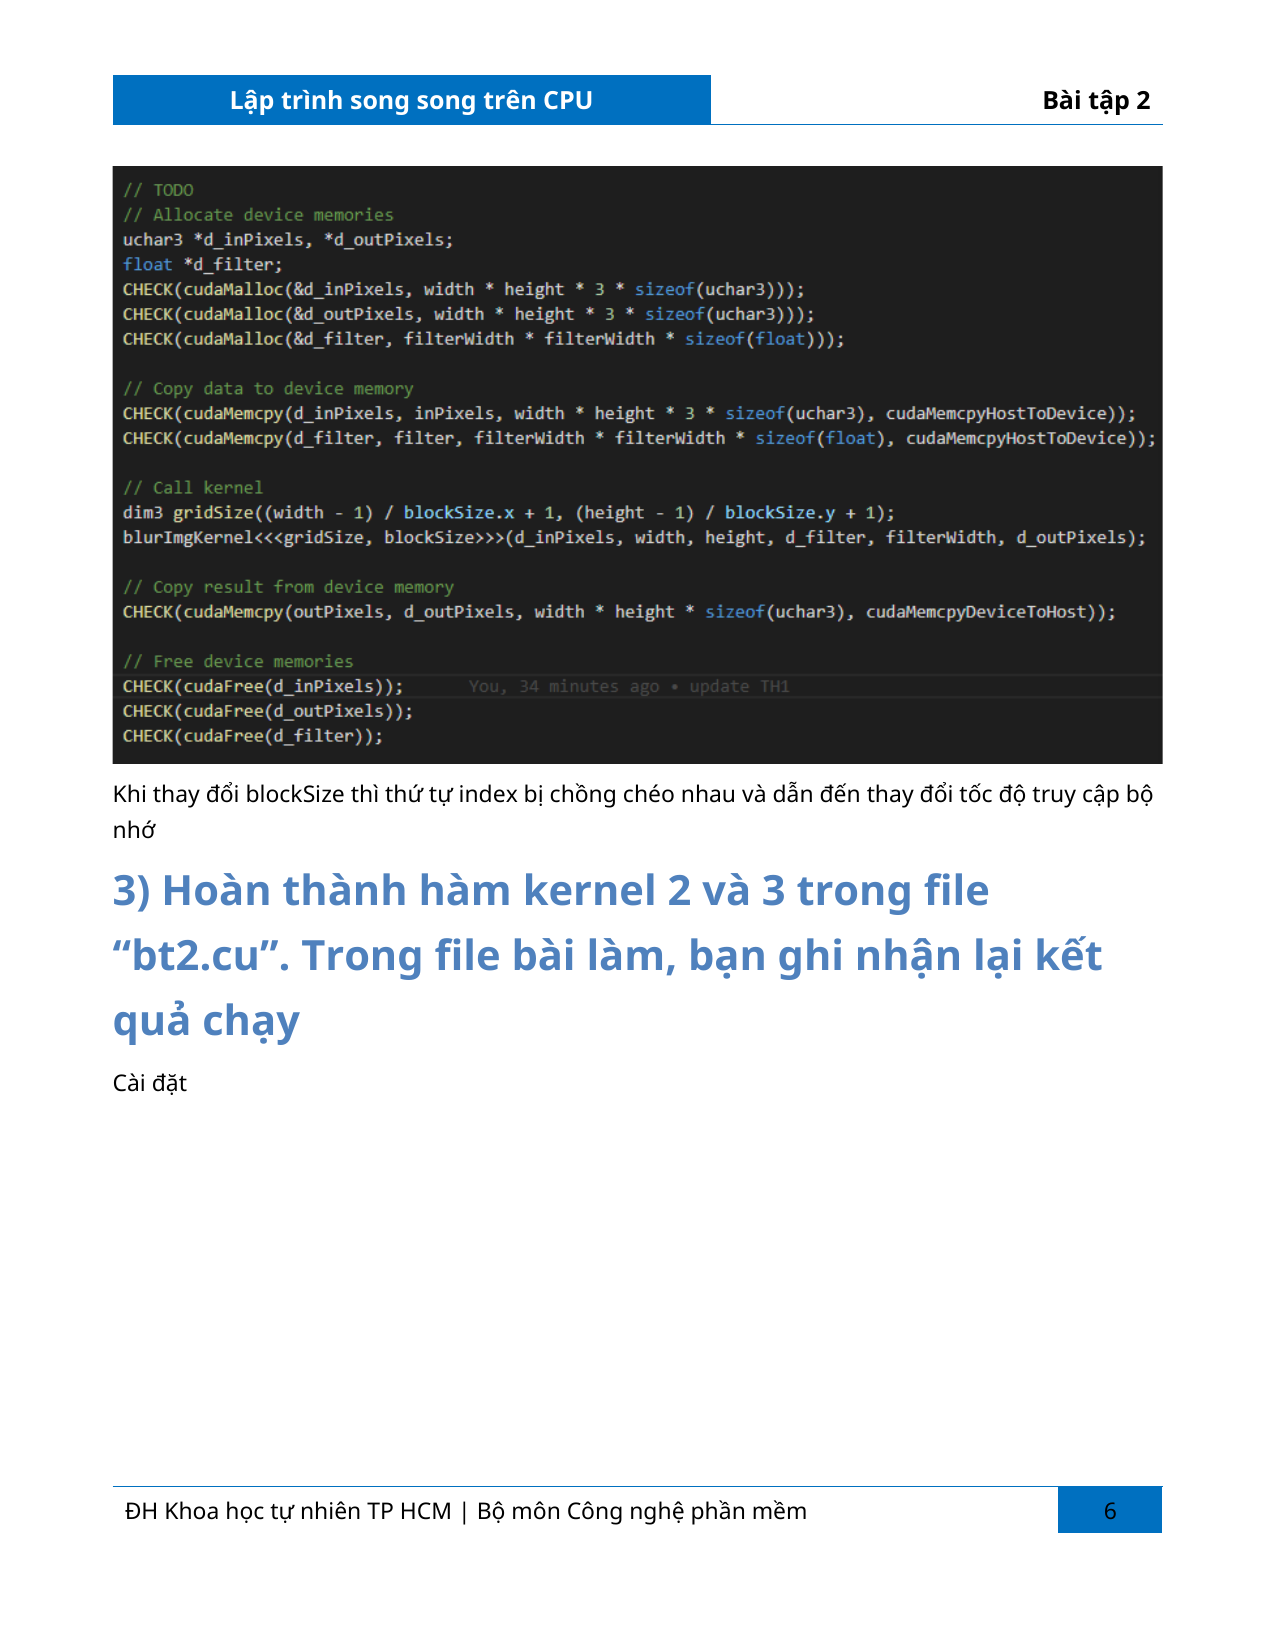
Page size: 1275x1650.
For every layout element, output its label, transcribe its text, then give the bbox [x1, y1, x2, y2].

text Cài đặt [112, 1067, 1162, 1098]
picture [112, 166, 1163, 764]
text Khi thay đổi blockSize thì thứ tự index bị chồng chéo nhau và dẫn đến thay đổi tốc độ truy cập bộ nhớ [112, 778, 1162, 846]
subtitle 3) Hoàn thành hàm kernel 2 và 3 trong file “bt2.cu”. Trong file bài làm, bạn ghi nhận lại kết quả chạy [112, 861, 1162, 1048]
